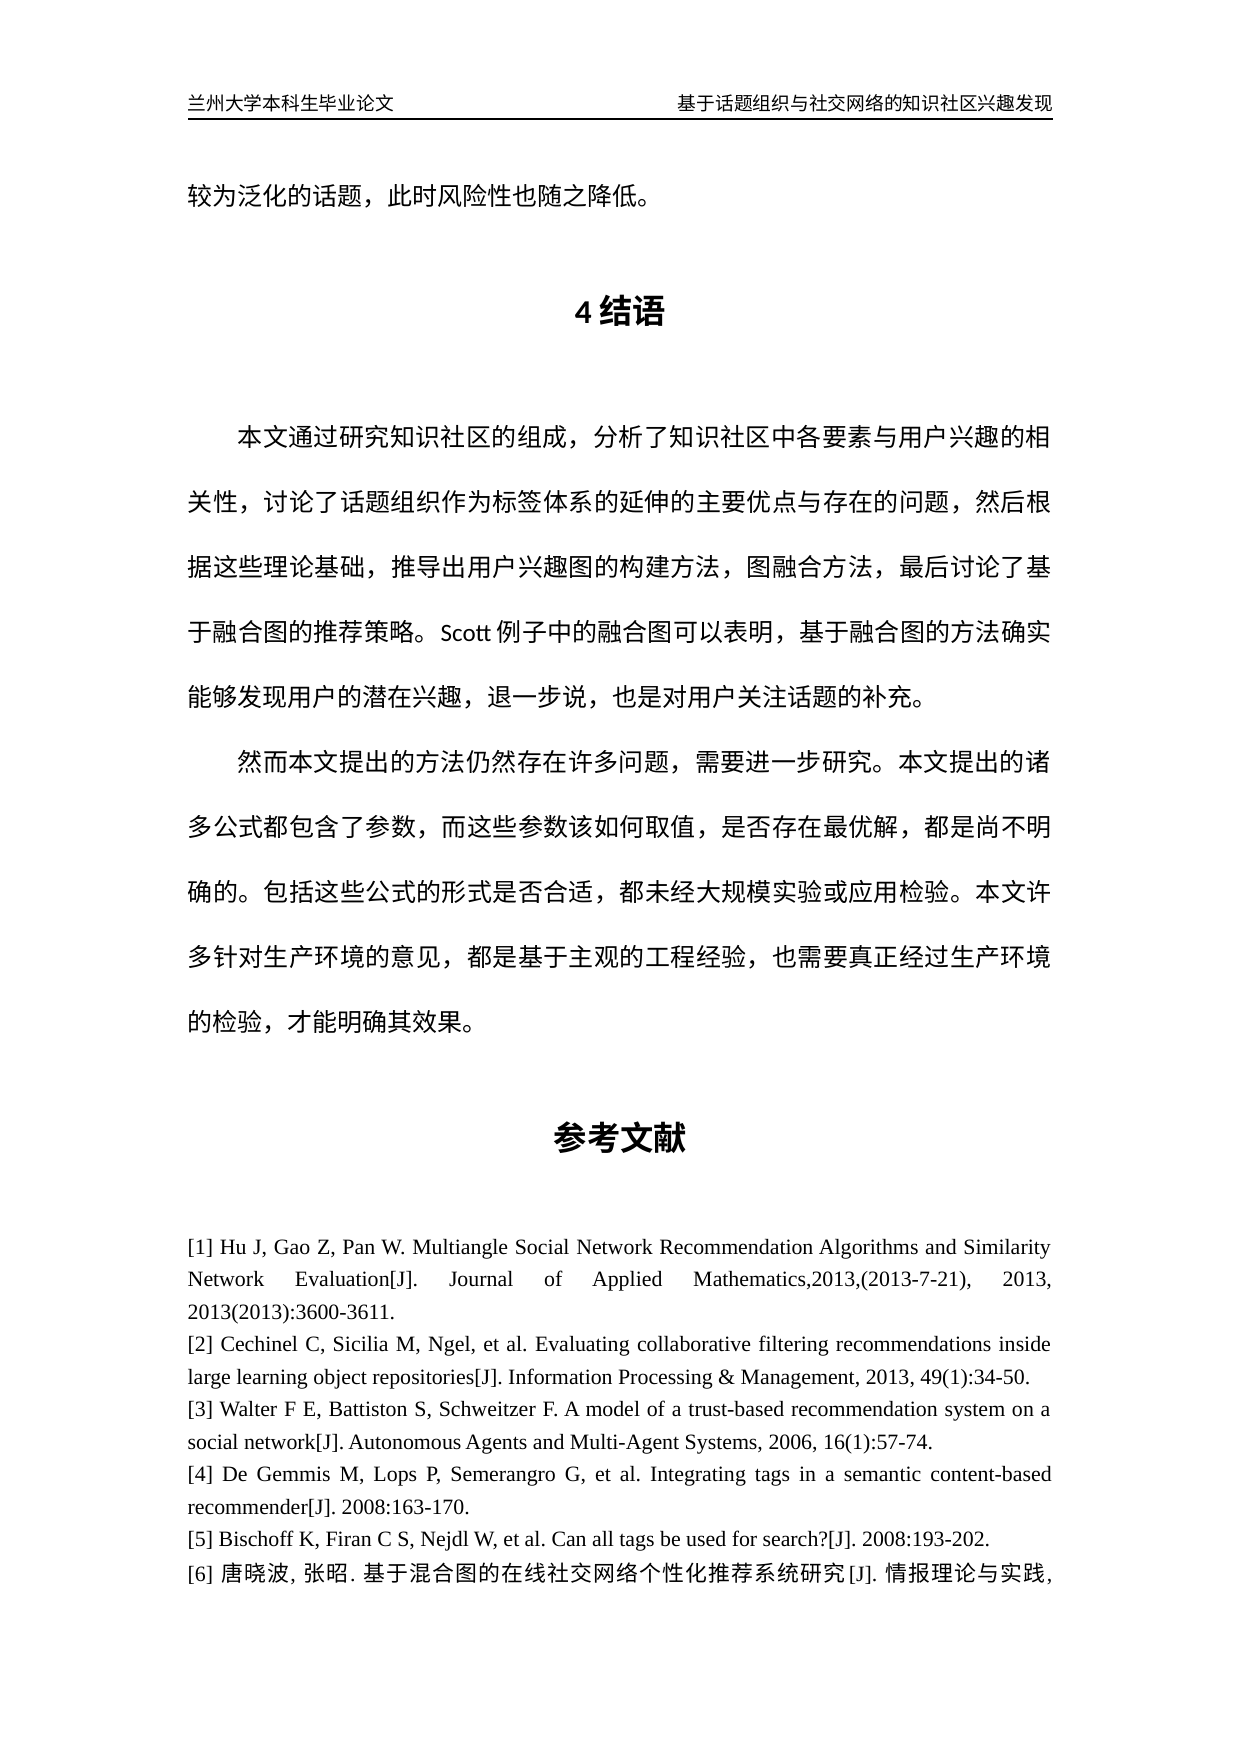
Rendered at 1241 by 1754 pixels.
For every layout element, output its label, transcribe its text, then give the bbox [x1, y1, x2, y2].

text [5] Bischoff K, Firan C S, Nejdl W, et al. Can all tags be used for search?[J]. 2008:193-202. [187, 1523, 1053, 1555]
text [2] Cechinel C, Sicilia M, Ngel, et al. Evaluating collaborative filtering recommendations inside large learning object repositories[J]. Information Processing & Management, 2013, 49(1):34-50. [187, 1328, 1053, 1393]
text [187, 1555, 1053, 1588]
subtitle 4 结语 [187, 277, 1053, 342]
text [3] Walter F E, Battiston S, Schweitzer F. A model of a trust-based recommendation system on a social network[J]. Autonomous Agents and Multi-Agent Systems, 2006, 16(1):57-74. [187, 1393, 1053, 1458]
text 本文通过研究知识社区的组成，分析了知识社区中各要素与用户兴趣的相关性，讨论了话题组织作为标签体系的延伸的主要优点与存在的问题，然后根据这些理论基础，推导出用户兴趣图的构建方法，图融合方法，最后讨论了基于融合图的推荐策略。Scott例子中的融合图可以表明，基于融合图的方法确实能够发现用户的潜在兴趣，退一步说，也是对用户关注话题的补充。 [187, 403, 1053, 728]
text 然而本文提出的方法仍然存在许多问题，需要进一步研究。本文提出的诸多公式都包含了参数，而这些参数该如何取值，是否存在最优解，都是尚不明确的。包括这些公式的形式是否合适，都未经大规模实验或应用检验。本文许多针对生产环境的意见，都是基于主观的工程经验，也需要真正经过生产环境的检验，才能明确其效果。 [187, 728, 1053, 1053]
subtitle 参考文献 [187, 1103, 1053, 1168]
text [4] De Gemmis M, Lops P, Semerangro G, et al. Integrating tags in a semantic content-based recommender[J]. 2008:163-170. [187, 1458, 1053, 1523]
text [1] Hu J, Gao Z, Pan W. Multiangle Social Network Recommendation Algorithms and Similarity Network Evaluation[J]. Journal of Applied Mathematics,2013,(2013-7-21), 2013, 2013(2013):3600-3611. [187, 1230, 1053, 1328]
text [187, 162, 1053, 227]
